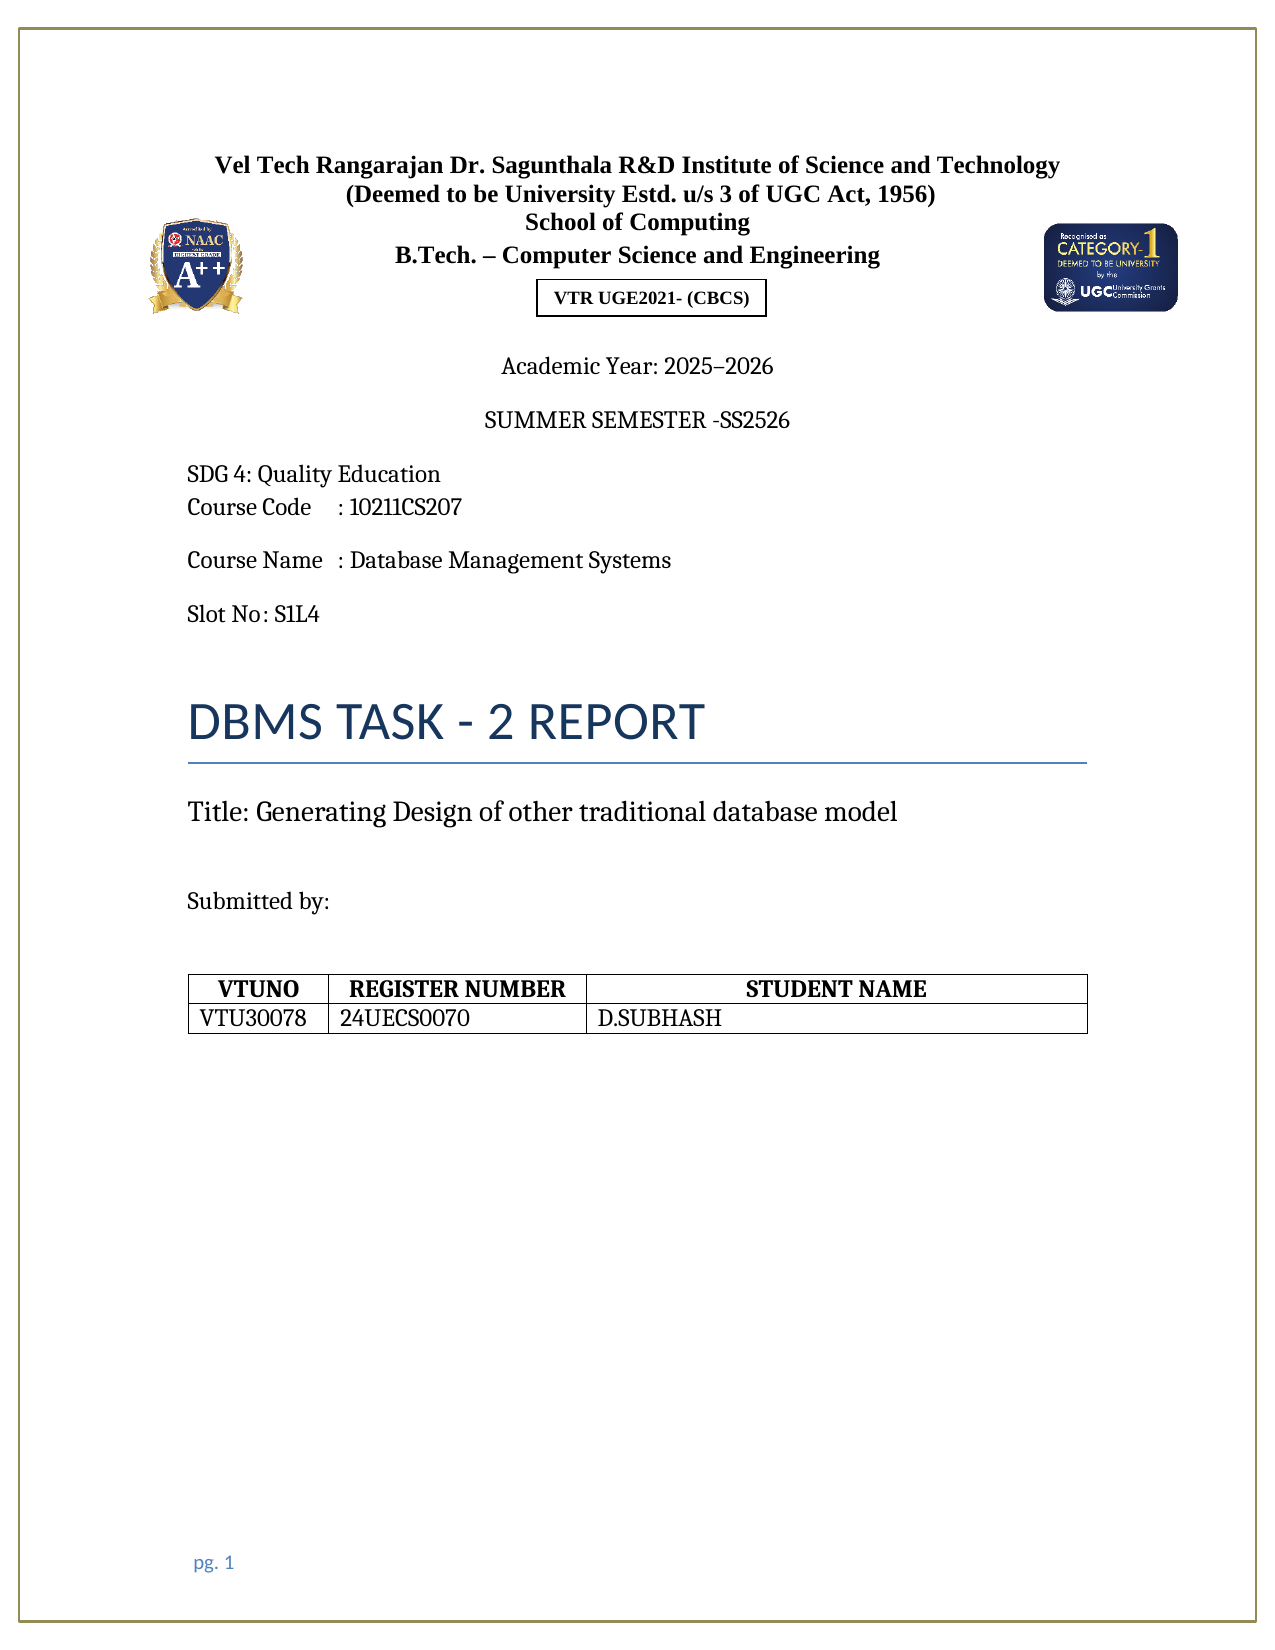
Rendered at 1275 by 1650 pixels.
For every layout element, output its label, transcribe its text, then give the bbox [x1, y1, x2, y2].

table_cell VTU30078 [189, 1004, 328, 1033]
table_header STUDENT NAME [587, 975, 1087, 1003]
text Slot No : S1L4 [187, 600, 1087, 662]
text B.Tech. – Computer Science and Engineering [252, 241, 1040, 269]
picture [139, 215, 252, 316]
table_cell 24UECS0070 [329, 1004, 586, 1033]
text SDG 4: Quality Education Course Code : 10211CS207 [187, 459, 1087, 521]
text Vel Tech Rangarajan Dr. Sagunthala R&D Institute of Science and Technology [187, 150, 1087, 179]
table_header REGISTER NUMBER [329, 975, 586, 1003]
text Submitted by: [187, 887, 1087, 948]
text Academic Year: 2025–2026 [187, 352, 1087, 381]
text School of Computing [187, 207, 1087, 236]
text SUMMER SEMESTER -SS2526 [187, 406, 1087, 434]
text Title: Generating Design of other traditional database model [187, 795, 1087, 862]
text (Deemed to be University Estd. u/s 3 of UGC Act, 1956) [187, 179, 1087, 207]
table_cell D.SUBHASH [587, 1004, 1087, 1033]
text Course Name : Database Management Systems [187, 546, 1087, 575]
title DBMS TASK - 2 REPORT [187, 687, 1087, 764]
picture [1040, 221, 1180, 314]
table_header VTUNO [189, 975, 328, 1003]
